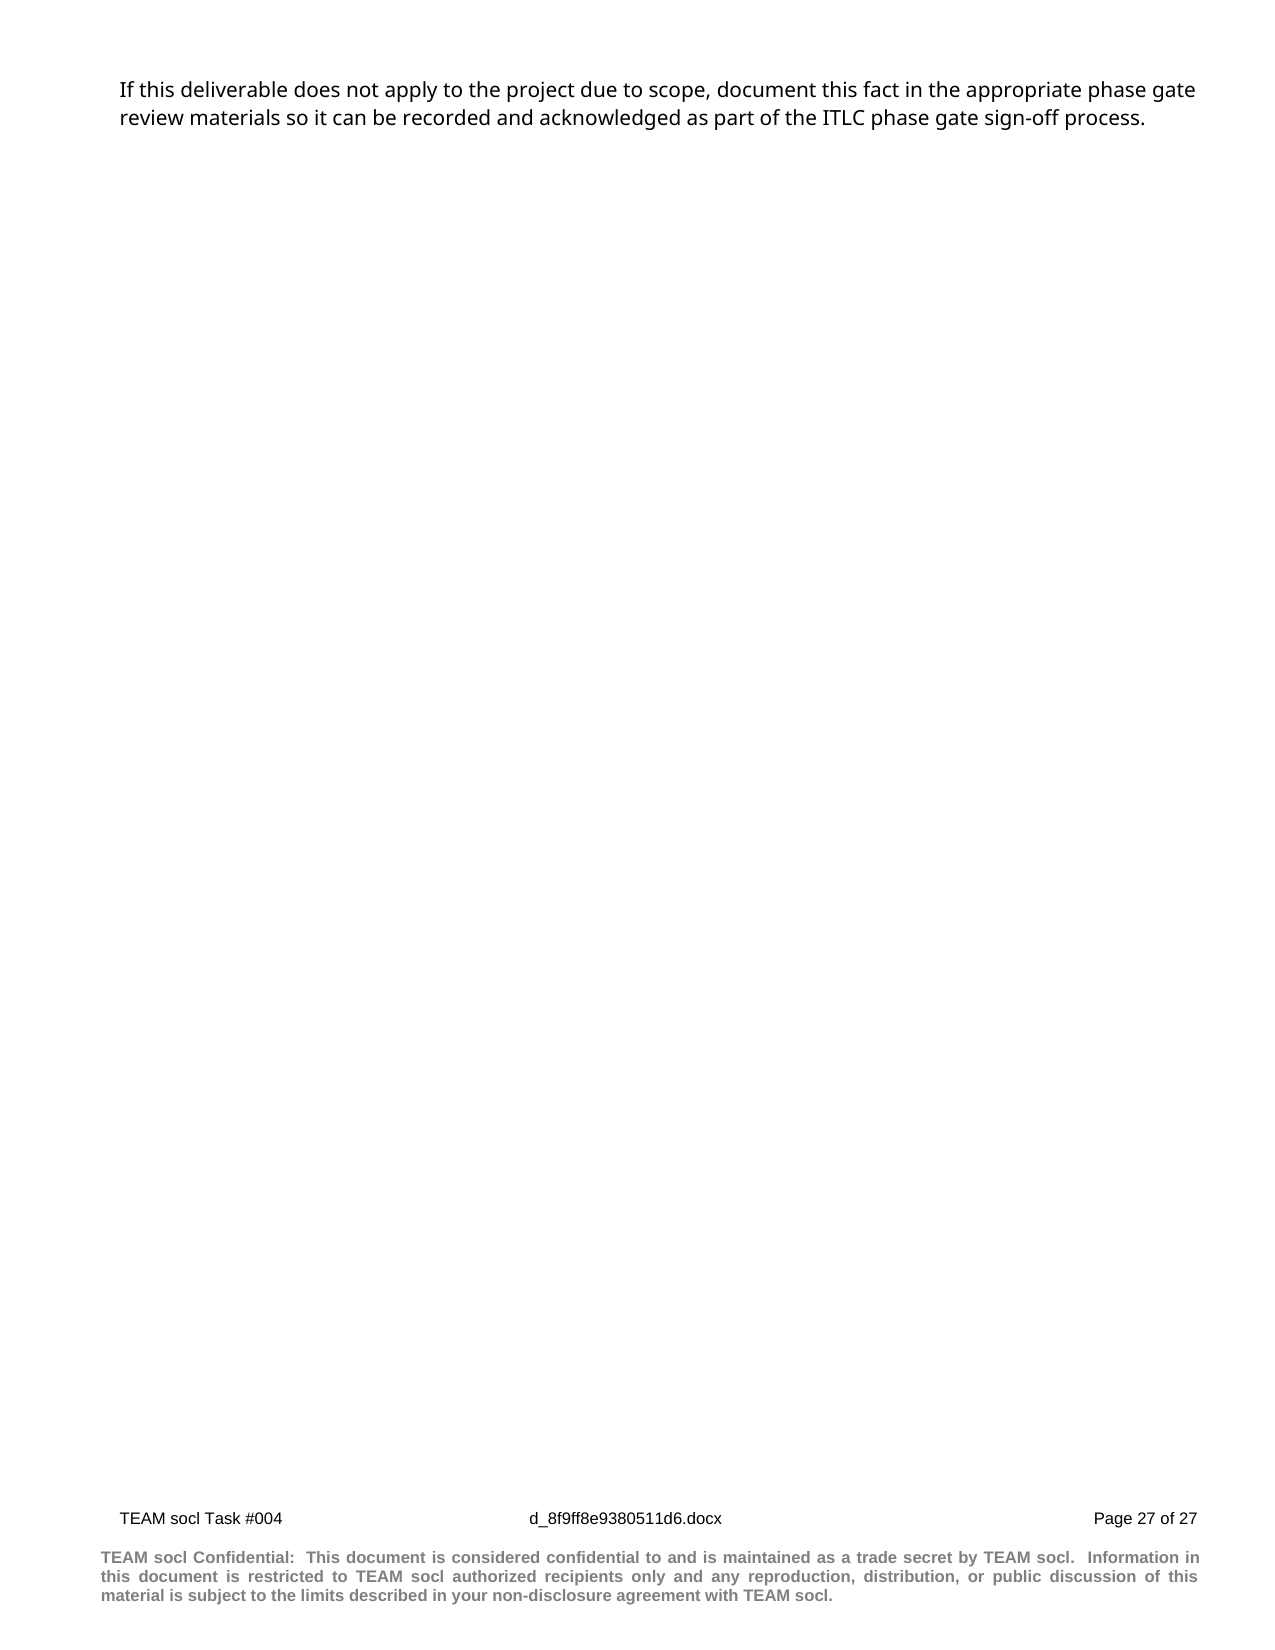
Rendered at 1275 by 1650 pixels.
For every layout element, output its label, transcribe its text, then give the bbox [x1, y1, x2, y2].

text If this deliverable does not apply to the project due to scope, document this fact in the appropriate phase gate review materials so it can be recorded and acknowledged as part of the ITLC phase gate sign-off process. [119, 75, 1200, 132]
